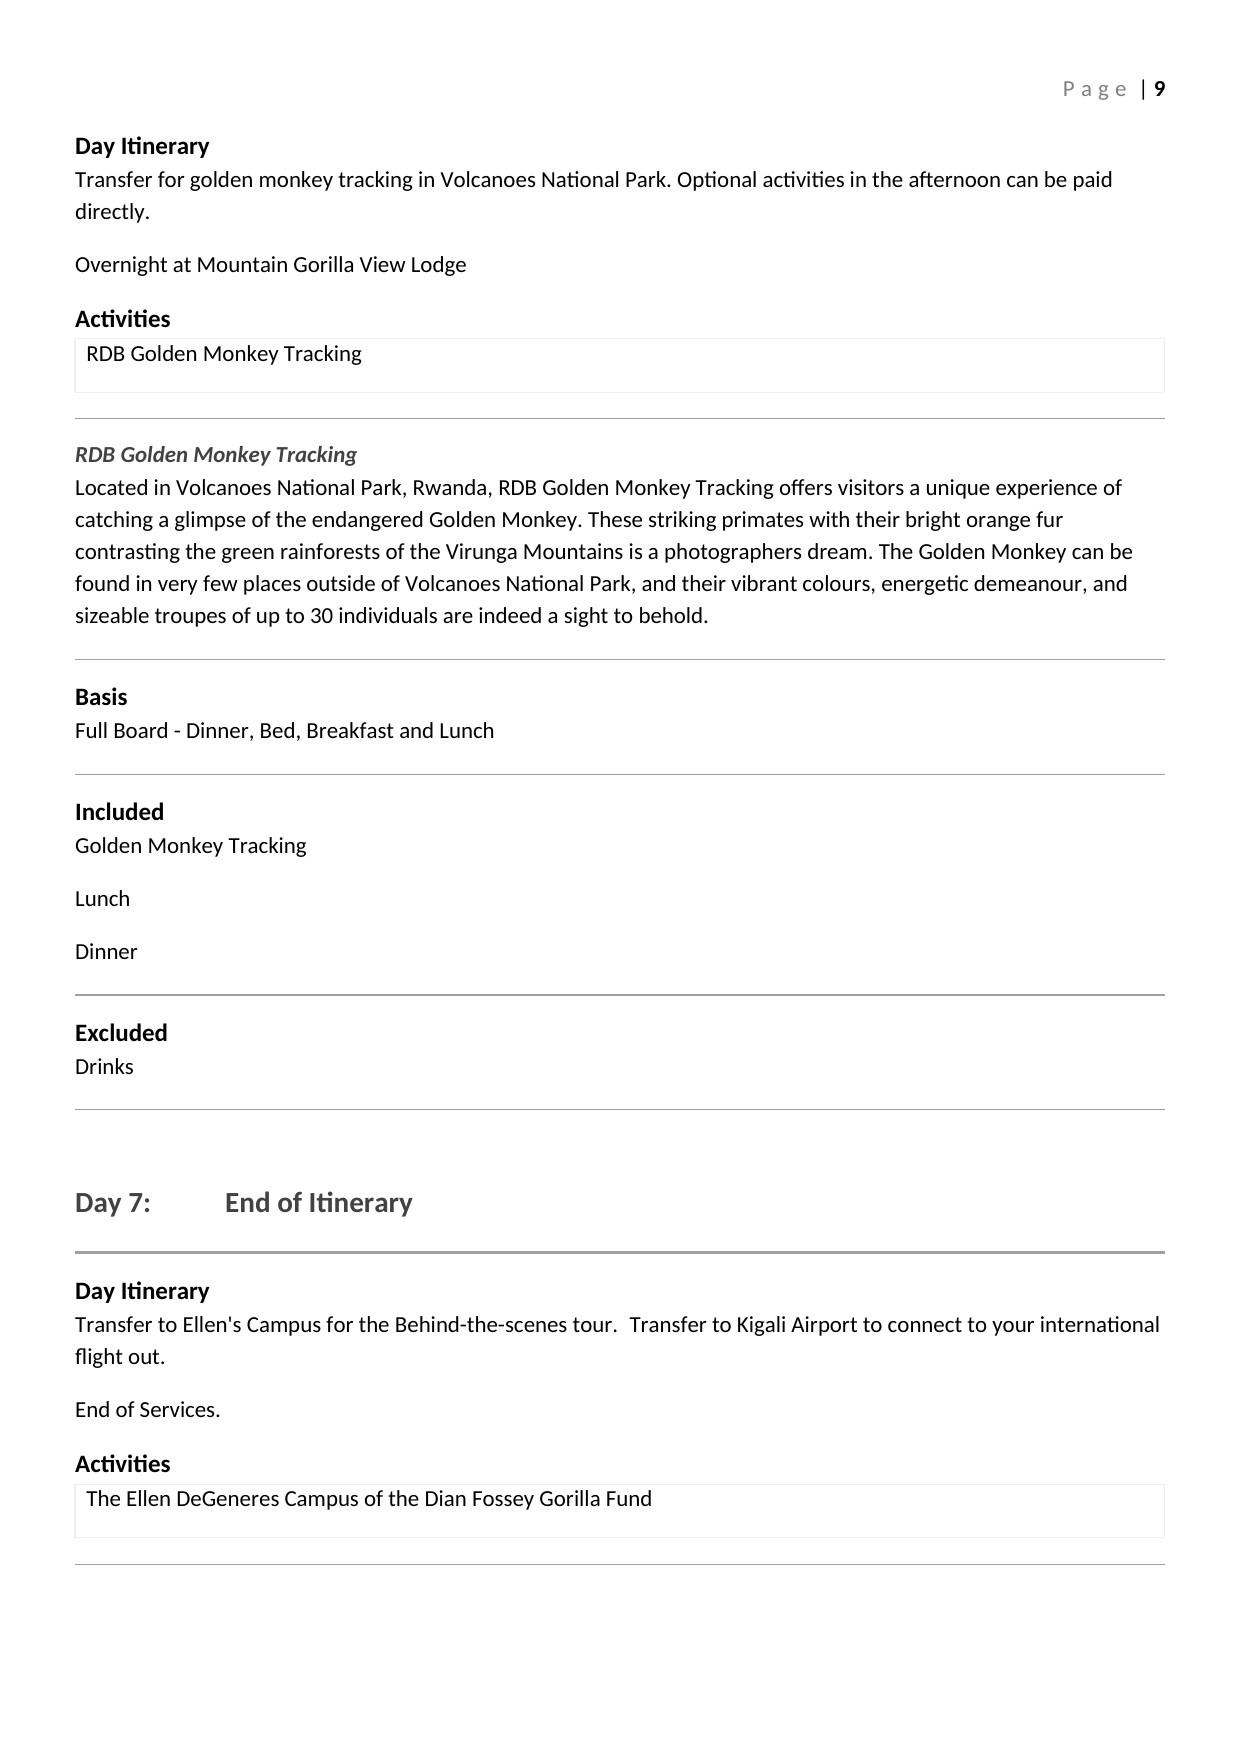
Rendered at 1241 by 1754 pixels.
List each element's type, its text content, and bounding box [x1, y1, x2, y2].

text End of Services. [75, 1395, 1165, 1423]
text Transfer for golden monkey tracking in Volcanoes National Park. Optional activities in the afternoon can be paid directly. [75, 165, 1165, 225]
subtitle RDB Golden Monkey Tracking [75, 440, 1165, 468]
subtitle Included [75, 796, 1165, 826]
subtitle Day Itinerary [75, 1275, 1165, 1306]
text Full Board - Dinner, Bed, Breakfast and Lunch [75, 716, 1165, 744]
subtitle Activities [75, 303, 1165, 333]
text Overnight at Mountain Gorilla View Lodge [75, 250, 1165, 278]
text Located in Volcanoes National Park, Rwanda, RDB Golden Monkey Tracking offers visitors a unique experience of catching a glimpse of the endangered Golden Monkey. These striking primates with their bright orange fur contrasting the green rainforests of the Virunga Mountains is a photographers dream. The Golden Monkey can be found in very few places outside of Volcanoes National Park, and their vibrant colours, energetic demeanour, and sizeable troupes of up to 30 individuals are indeed a sight to behold. [75, 473, 1165, 629]
subtitle Excluded [75, 1017, 1165, 1047]
table_header The Ellen DeGeneres Campus of the Dian Fossey Gorilla Fund [76, 1485, 1164, 1537]
text Transfer to Ellen's Campus for the Behind-the-scenes tour. Transfer to Kigali Airport to connect to your international flight out. [75, 1310, 1165, 1370]
table_header RDB Golden Monkey Tracking [76, 339, 1164, 392]
subtitle Day 7: End of Itinerary [75, 1184, 1165, 1220]
subtitle Day Itinerary [75, 130, 1165, 160]
subtitle Activities [75, 1448, 1165, 1479]
subtitle Basis [75, 681, 1165, 712]
text Drinks [75, 1052, 1165, 1080]
text Golden Monkey Tracking [75, 831, 1165, 859]
text Lunch [75, 884, 1165, 912]
text Dinner [75, 937, 1165, 965]
